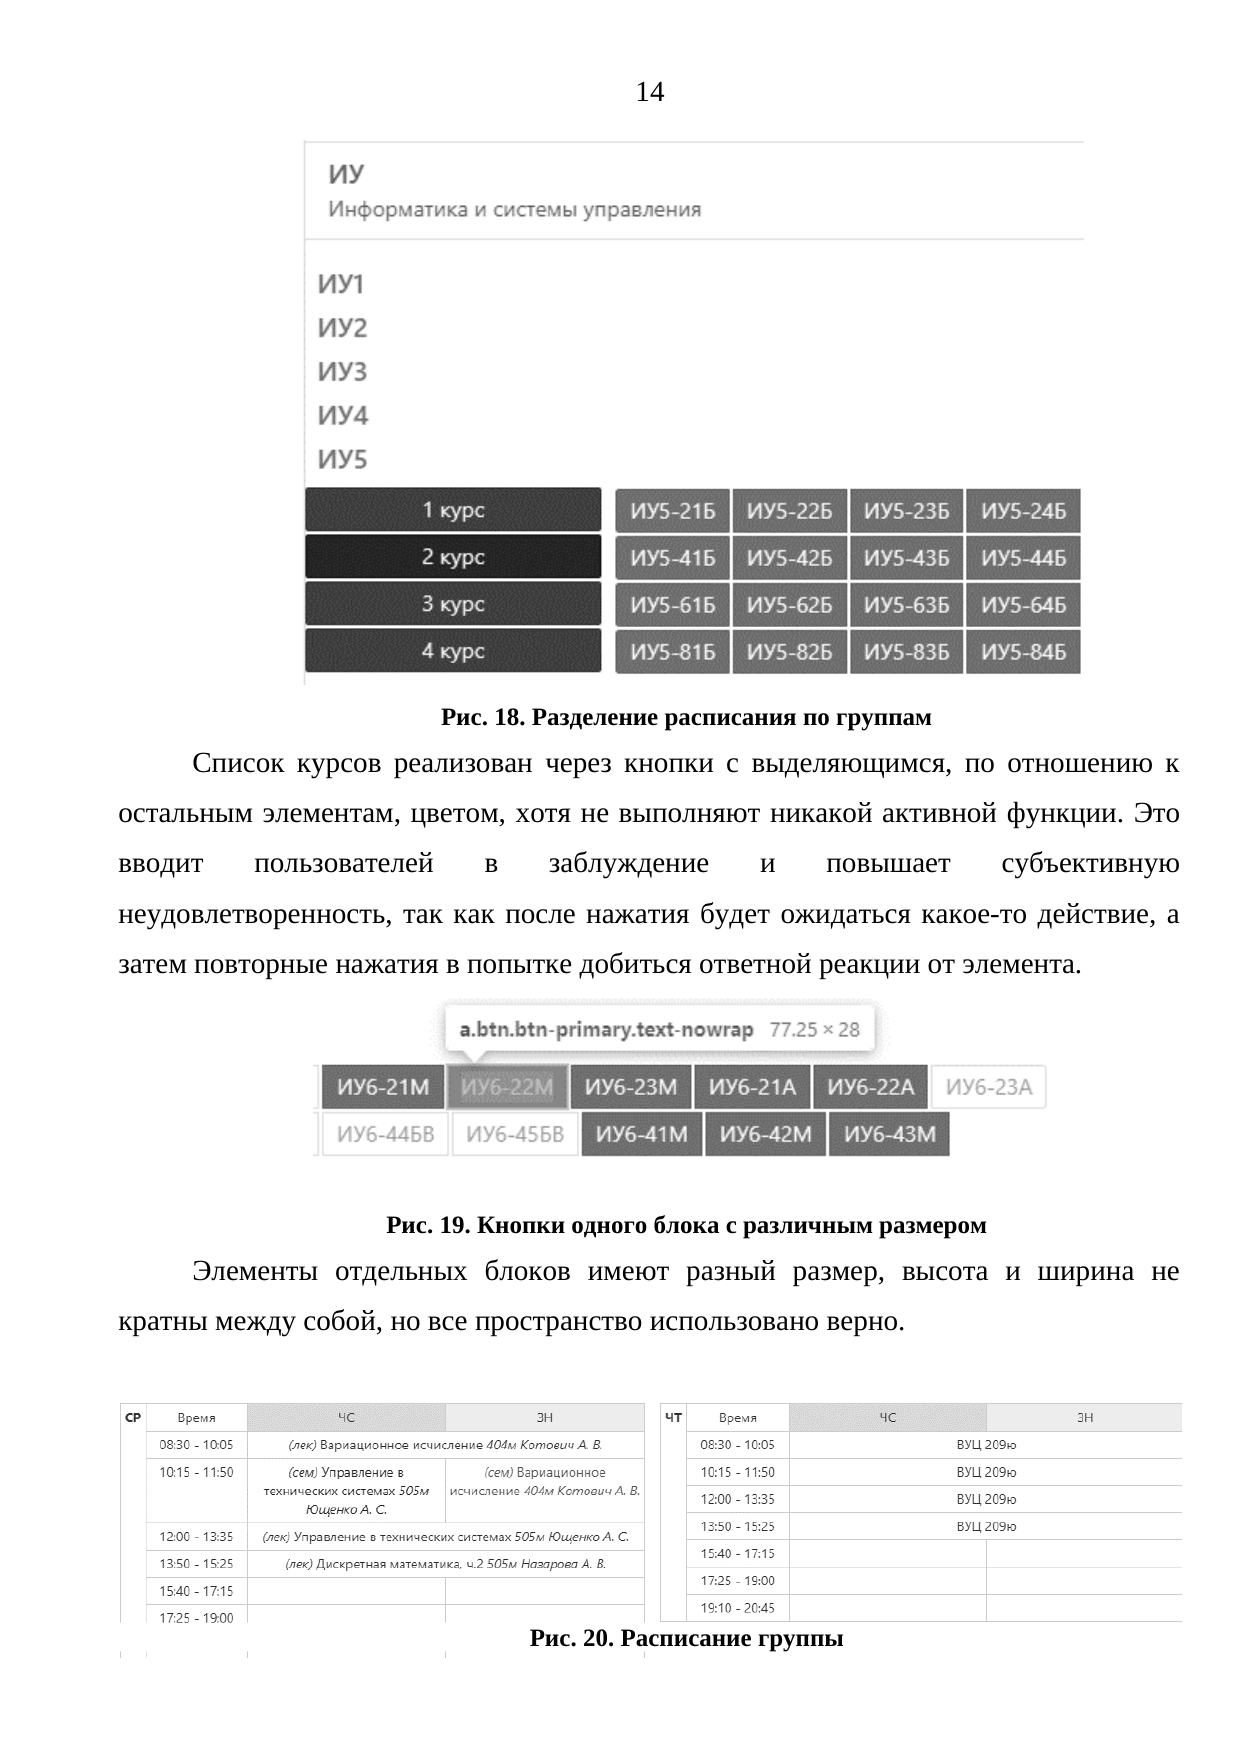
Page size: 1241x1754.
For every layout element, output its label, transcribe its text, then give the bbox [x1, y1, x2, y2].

picture [290, 140, 1084, 685]
picture [118, 1652, 1182, 1658]
text Элементы отдельных блоков имеют разный размер, высота и ширина не кратны между собой, но все пространство использовано верно. [118, 1253, 1181, 1337]
text Список курсов реализован через кнопки с выделяющимся, по отношению к остальным элементам, цветом, хотя не выполняют никакой активной функции. Это вводит пользователей в заблуждение и повышает субъективную неудовлетворенность, так как после нажатия будет ожидаться какое-то действие, а затем повторные нажатия в попытке добиться ответной реакции от элемента. [118, 745, 1181, 979]
picture [313, 996, 1061, 1194]
picture [118, 1403, 1182, 1622]
